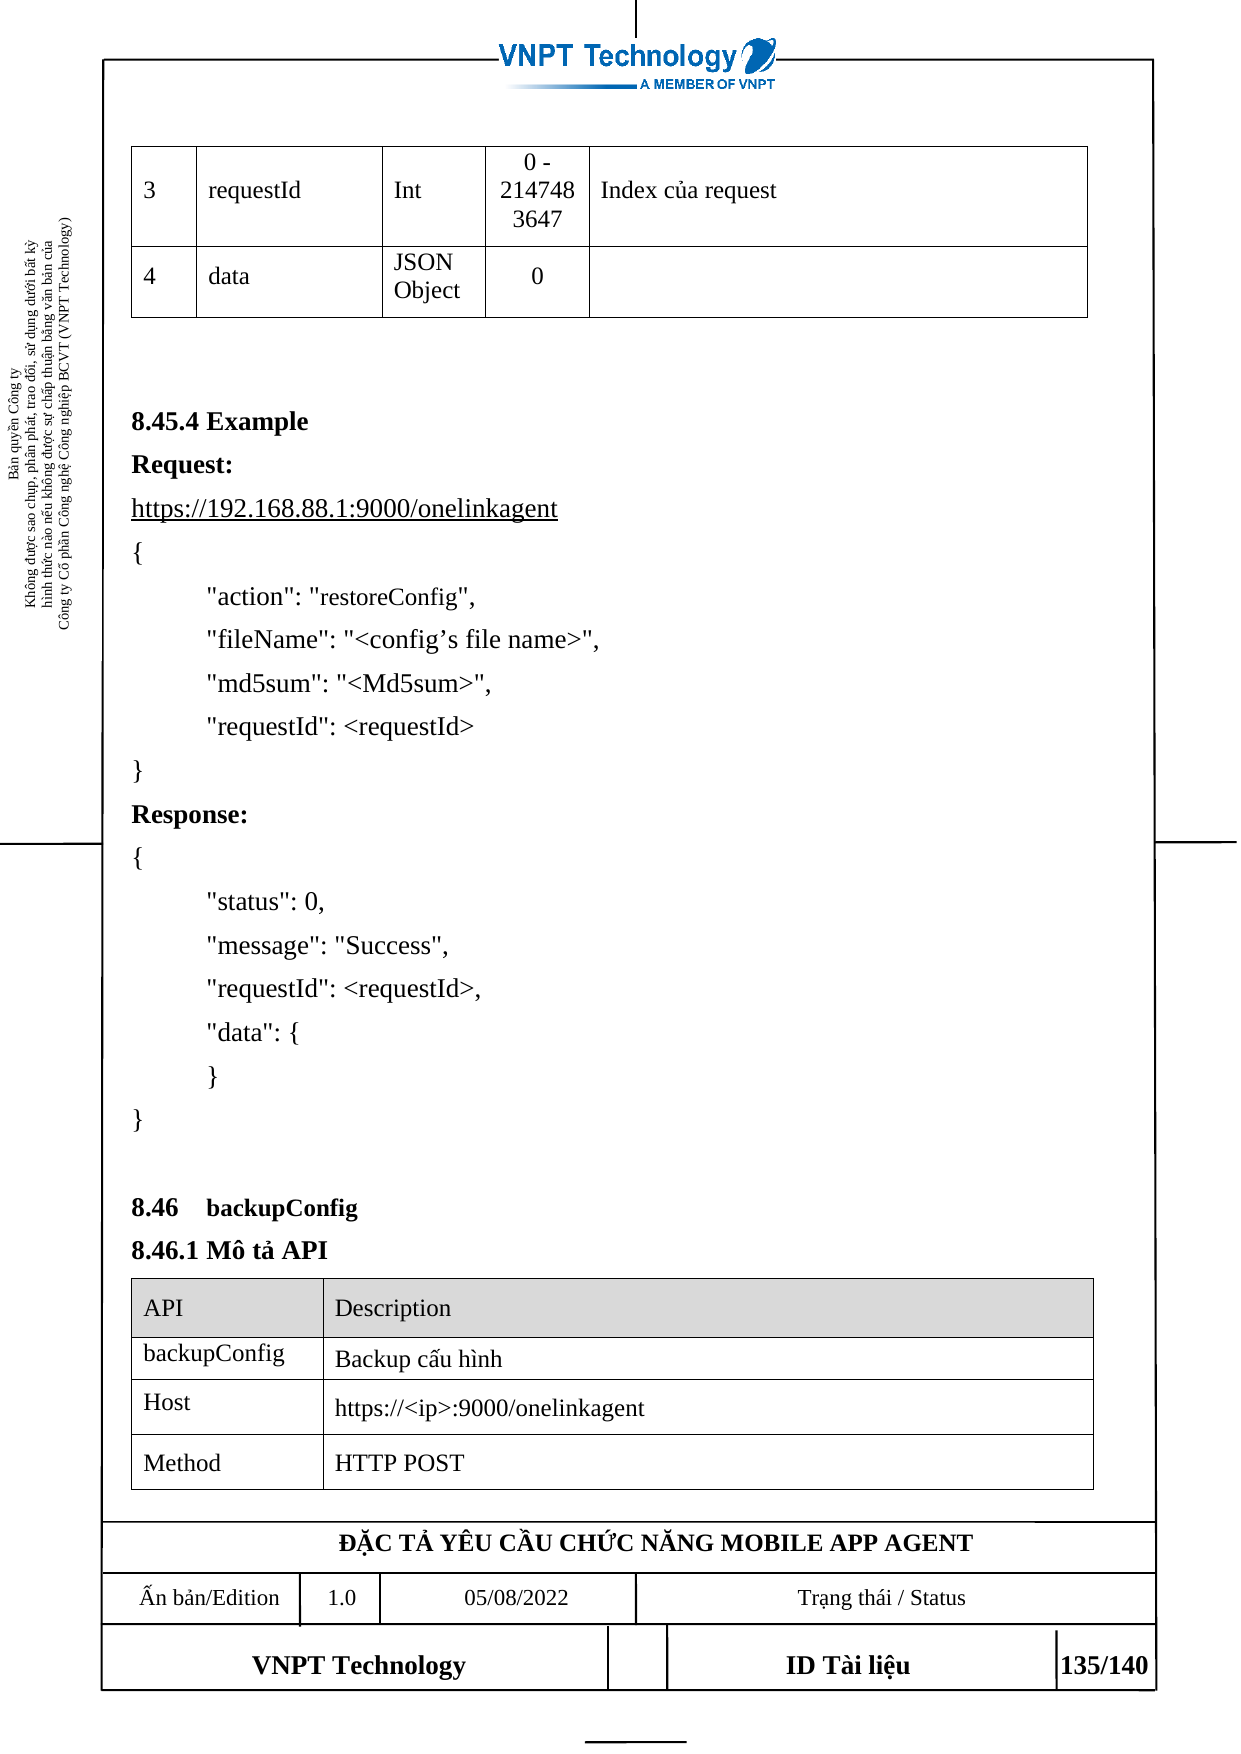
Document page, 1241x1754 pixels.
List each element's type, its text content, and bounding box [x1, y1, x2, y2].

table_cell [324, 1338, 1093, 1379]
text { [131, 536, 1093, 567]
text "fileName": "<config’s file name>", [131, 623, 1093, 654]
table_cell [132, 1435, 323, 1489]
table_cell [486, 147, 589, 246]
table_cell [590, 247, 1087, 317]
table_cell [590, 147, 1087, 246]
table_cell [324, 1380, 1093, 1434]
text "requestId": <requestId>, [131, 972, 1093, 1003]
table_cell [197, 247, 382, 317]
text Response: [131, 798, 1093, 829]
text "action": "restoreConfig", [131, 579, 1093, 611]
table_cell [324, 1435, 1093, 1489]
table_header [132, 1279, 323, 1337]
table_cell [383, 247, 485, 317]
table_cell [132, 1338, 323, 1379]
text "md5sum": "<Md5sum>", [131, 667, 1093, 698]
subtitle Example [131, 405, 1093, 436]
text "data": { [131, 1016, 1093, 1047]
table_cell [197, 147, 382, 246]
subtitle Mô tả API [131, 1234, 1093, 1265]
subtitle backupConfig [131, 1191, 1093, 1222]
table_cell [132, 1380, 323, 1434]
text "requestId": <requestId> [131, 711, 1093, 742]
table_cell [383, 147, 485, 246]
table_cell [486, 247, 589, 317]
picture [498, 38, 776, 89]
text { [131, 841, 1093, 873]
text } [131, 1103, 1093, 1134]
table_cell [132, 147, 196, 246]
text } [131, 754, 1093, 785]
text "message": "Success", [131, 929, 1093, 960]
text "status": 0, [131, 885, 1093, 916]
text Request: [131, 449, 1093, 480]
text } [131, 1060, 1093, 1091]
text https://192.168.88.1:9000/onelinkagent [131, 492, 1093, 523]
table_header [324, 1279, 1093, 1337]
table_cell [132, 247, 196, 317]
